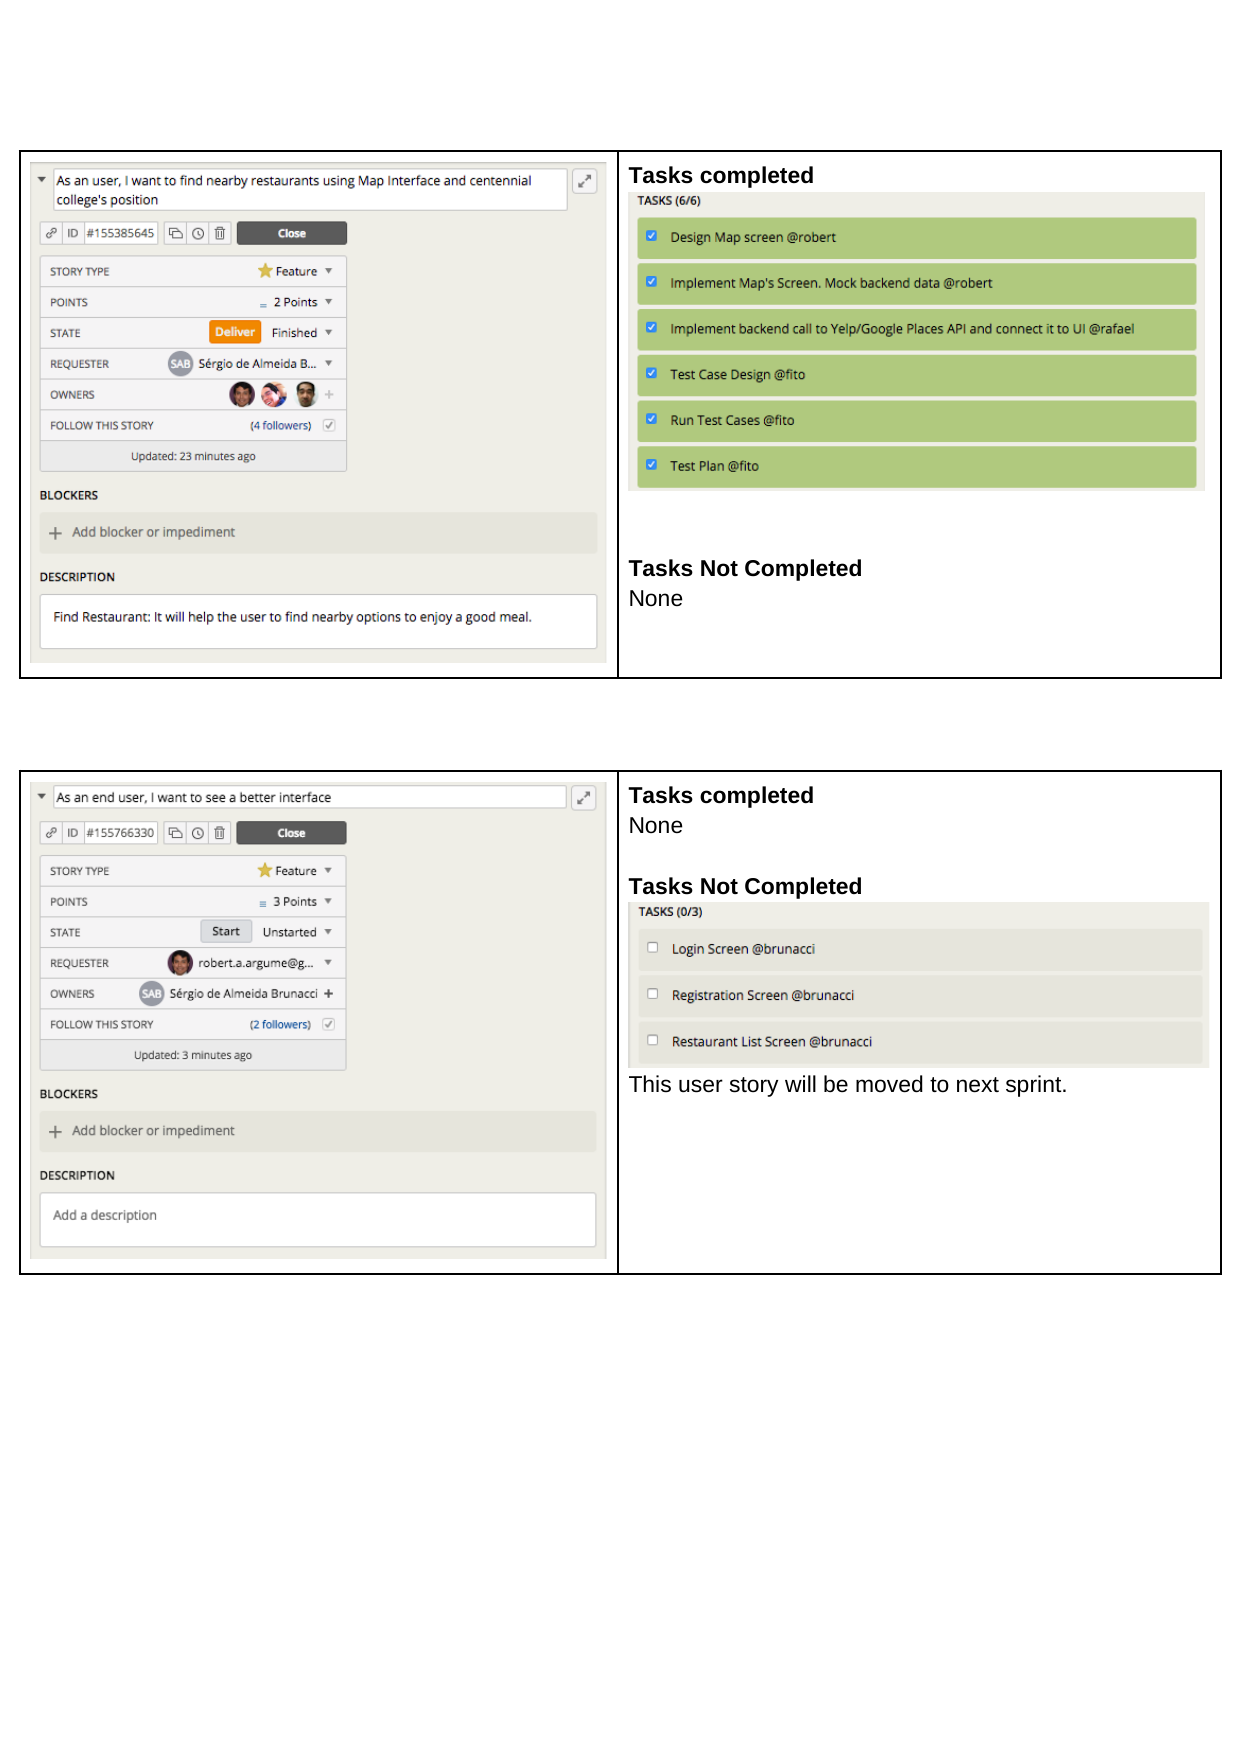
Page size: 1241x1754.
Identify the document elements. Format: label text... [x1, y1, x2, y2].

table_header [21, 772, 617, 1273]
table_header Tasks completed None Tasks Not Completed This user story will be moved to next sprint. [619, 772, 1220, 1273]
table_header [21, 152, 617, 677]
picture [628, 902, 1210, 1068]
picture [30, 162, 607, 663]
picture [30, 782, 607, 1259]
table_header Tasks completed Tasks Not Completed None [619, 152, 1220, 677]
picture [628, 192, 1205, 491]
